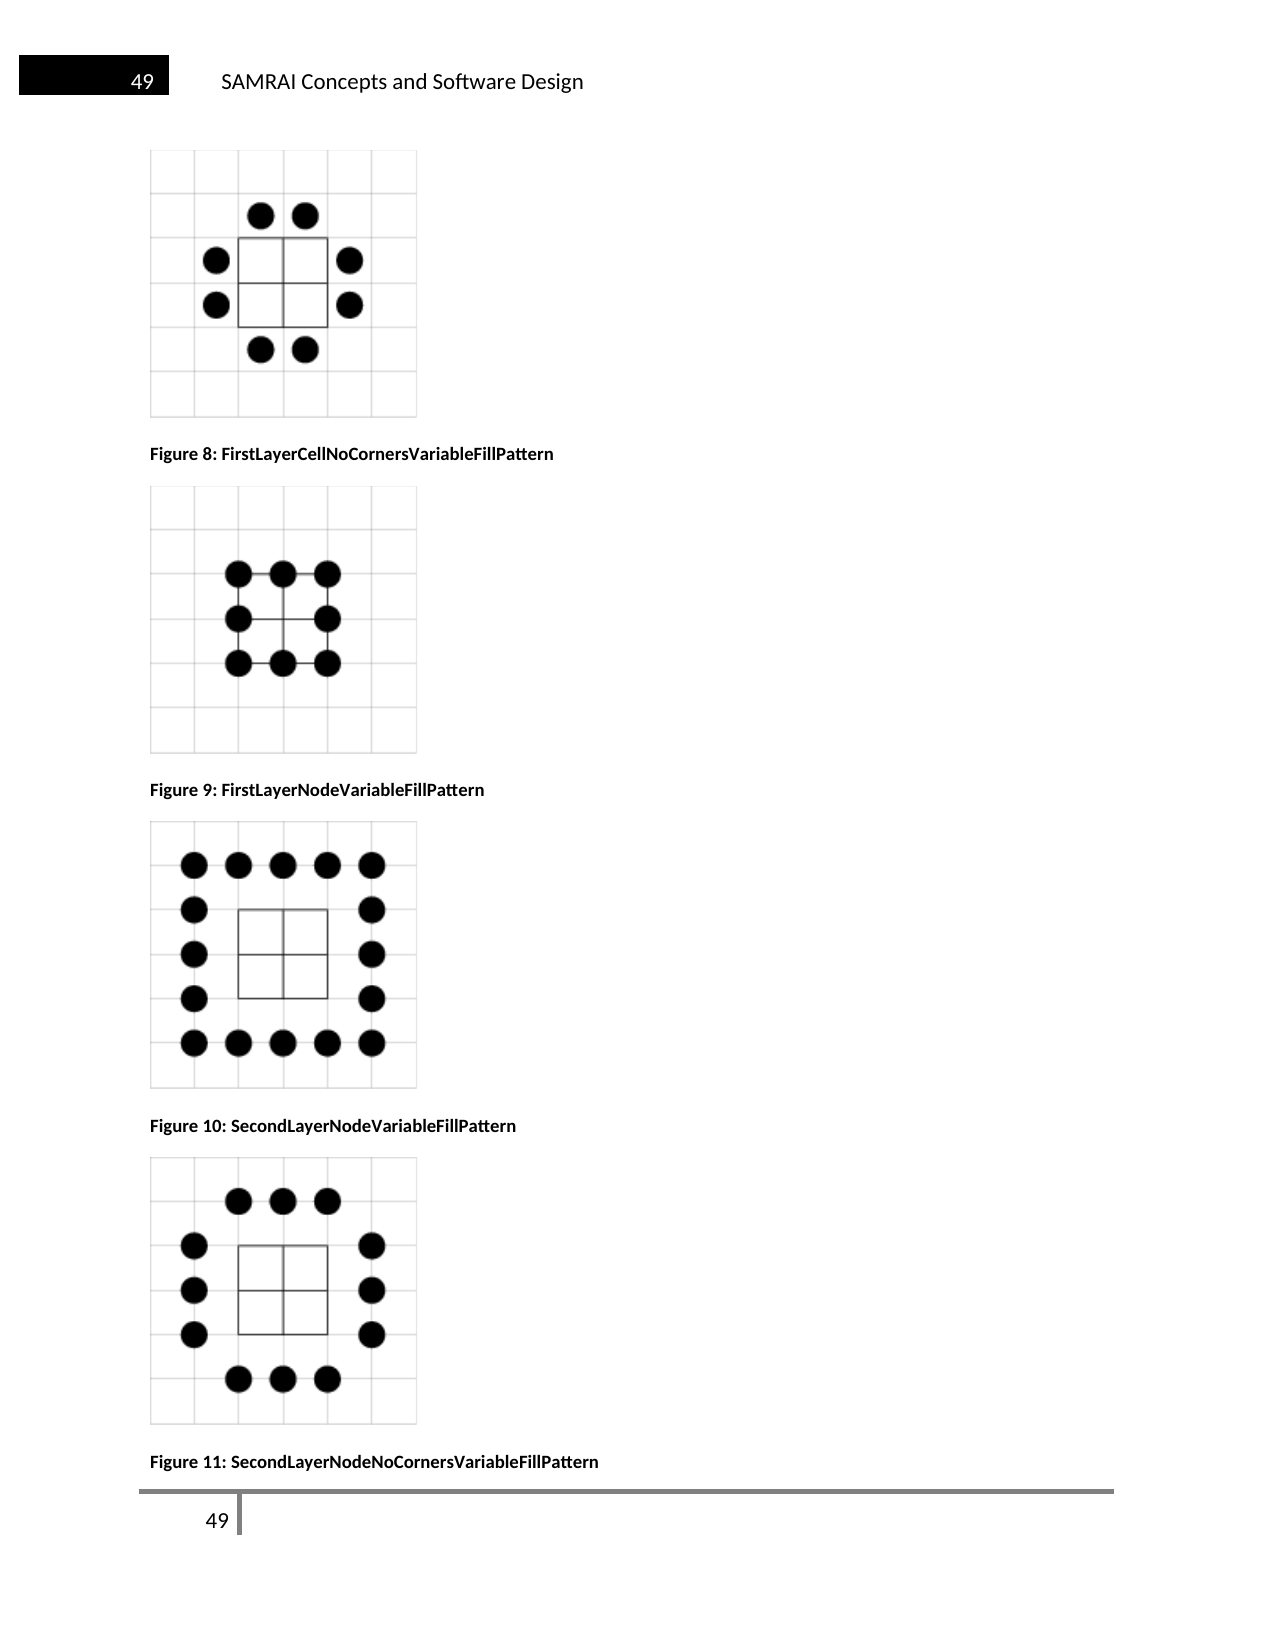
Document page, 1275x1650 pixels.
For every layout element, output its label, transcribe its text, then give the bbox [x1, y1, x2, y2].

text Figure 8: FirstLayerCellNoCornersVariableFillPattern [150, 442, 1125, 465]
text Figure 9: FirstLayerNodeVariableFillPattern [150, 778, 1125, 801]
picture [150, 1157, 418, 1425]
text Figure 11: SecondLayerNodeNoCornersVariableFillPattern [150, 1450, 1125, 1473]
picture [150, 150, 418, 418]
picture [150, 821, 418, 1089]
text Figure 10: SecondLayerNodeVariableFillPattern [150, 1114, 1125, 1137]
picture [150, 486, 418, 754]
